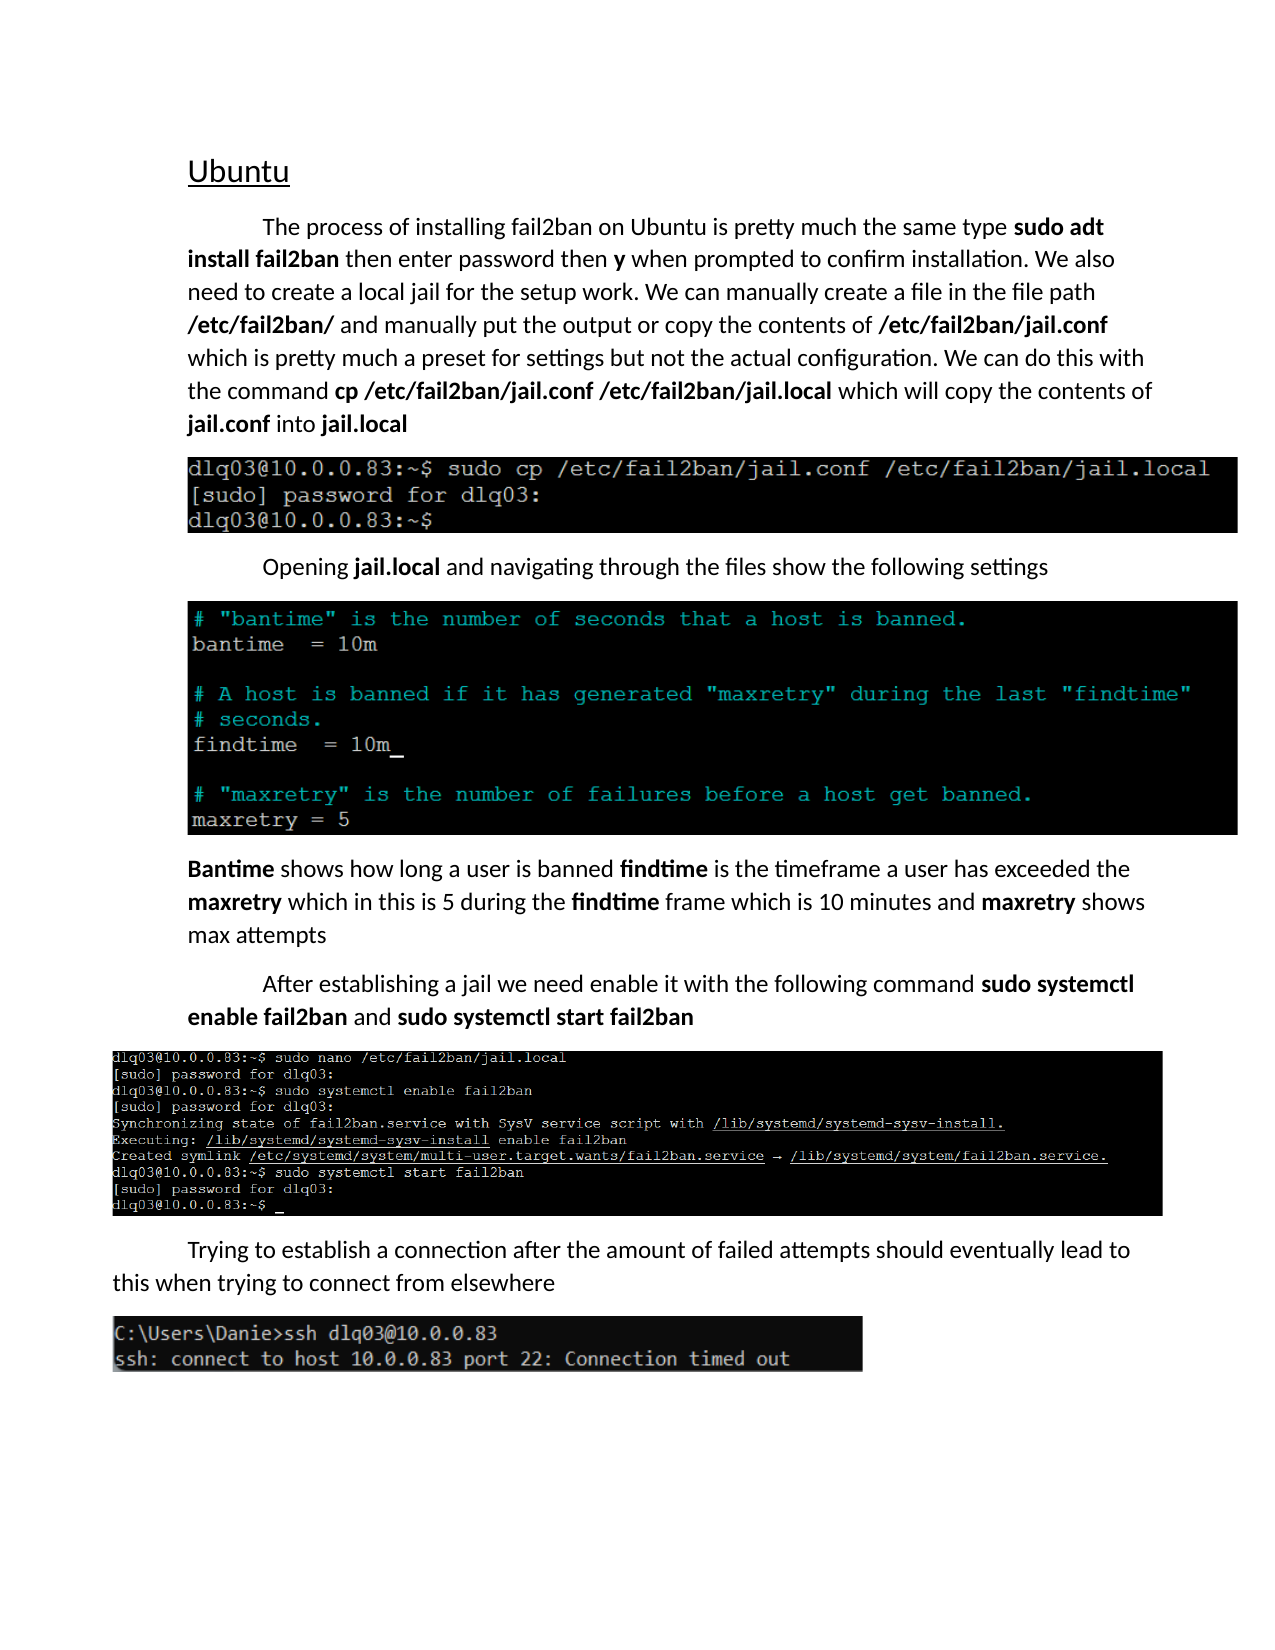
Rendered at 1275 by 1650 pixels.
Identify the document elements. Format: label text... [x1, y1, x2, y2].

picture [112, 1316, 863, 1372]
text Bantime shows how long a user is banned findtime is the timeframe a user has exceeded the maxretry which in this is 5 during the findtime frame which is 10 minutes and maxretry shows max attempts [187, 853, 1162, 949]
picture [187, 457, 1238, 533]
text After establishing a jail we need enable it with the following command sudo systemctl enable fail2ban and sudo systemctl start fail2ban [187, 968, 1162, 1032]
picture [112, 1051, 1163, 1216]
picture [187, 601, 1238, 835]
text Ubuntu [187, 150, 1162, 191]
text Trying to establish a connection after the amount of failed attempts should eventually lead to this when trying to connect from elsewhere [112, 1234, 1162, 1298]
text Opening jail.local and navigating through the files show the following settings [187, 551, 1162, 582]
text The process of installing fail2ban on Ubuntu is pretty much the same type sudo adt install fail2ban then enter password then y when prompted to confirm installation. We also need to create a local jail for the setup work. We can manually create a file in the file path /etc/fail2ban/ and manually put the output or copy the contents of /etc/fail2ban/jail.conf which is pretty much a preset for settings but not the actual configuration. We can do this with the command cp /etc/fail2ban/jail.conf /etc/fail2ban/jail.local which will copy the contents of jail.conf into jail.local [187, 211, 1162, 439]
